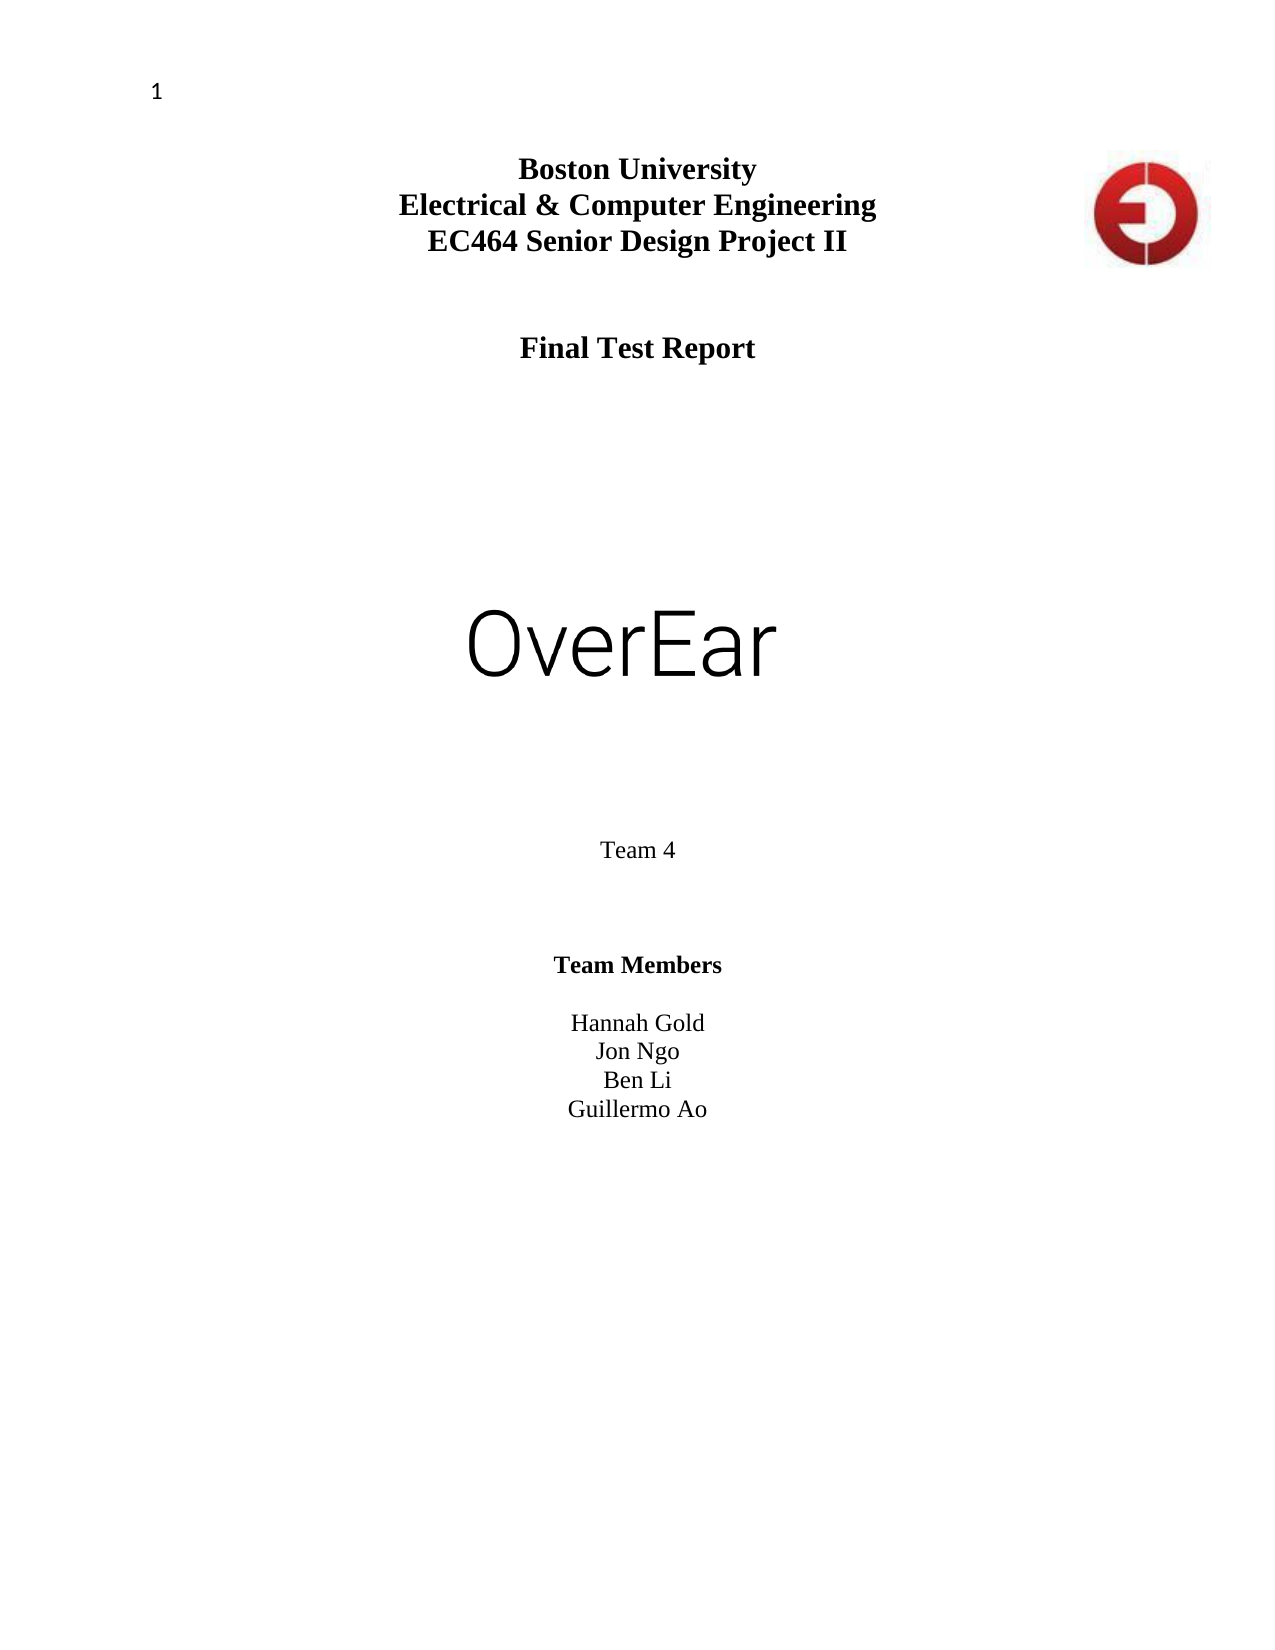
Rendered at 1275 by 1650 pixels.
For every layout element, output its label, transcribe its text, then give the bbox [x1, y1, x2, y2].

text Ben Li [150, 1065, 1125, 1094]
text Final Test Report [150, 330, 1125, 366]
text Guillermo Ao [150, 1094, 1125, 1123]
text EC464 Senior Design Project II [150, 222, 1125, 258]
text Jon Ngo [150, 1036, 1125, 1065]
text Team Members [150, 950, 1125, 979]
text Electrical & Computer Engineering [150, 186, 1125, 222]
text Hannah Gold [150, 1008, 1125, 1036]
picture [382, 451, 893, 836]
text Team 4 [150, 835, 1125, 864]
text Boston University [150, 150, 1125, 186]
picture [1084, 150, 1211, 271]
